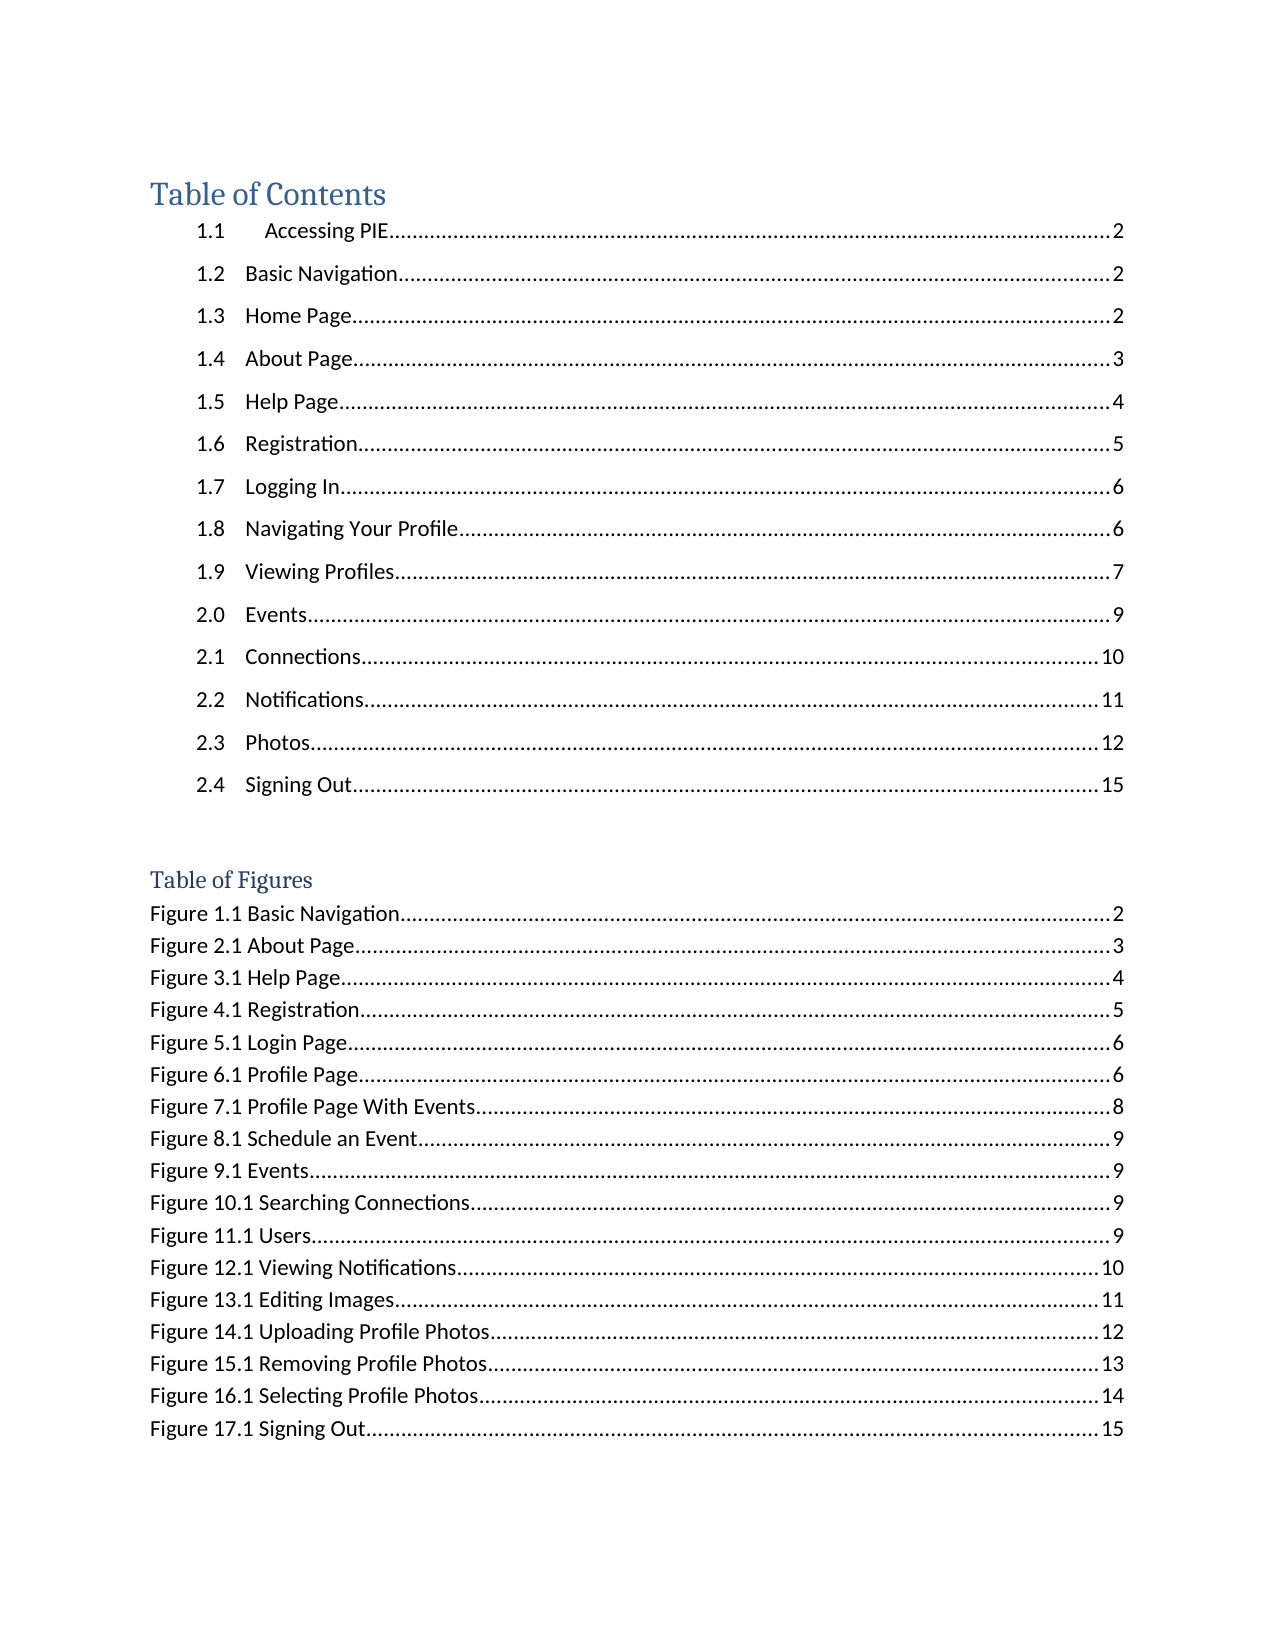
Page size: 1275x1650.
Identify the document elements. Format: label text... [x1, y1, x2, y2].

text Figure 3.1 Help Page 4 [150, 963, 1125, 991]
subtitle Table of Figures [150, 866, 1125, 894]
text Figure 14.1 Uploading Profile Photos 12 [150, 1317, 1125, 1345]
text Figure 4.1 Registration 5 [150, 995, 1125, 1023]
text Figure 1.1 Basic Navigation 2 [150, 899, 1125, 927]
text Figure 13.1 Editing Images 11 [150, 1285, 1125, 1313]
text Figure 6.1 Profile Page 6 [150, 1060, 1125, 1088]
text Figure 10.1 Searching Connections 9 [150, 1188, 1125, 1217]
text Figure 11.1 Users 9 [150, 1221, 1125, 1249]
text Figure 15.1 Removing Profile Photos 13 [150, 1349, 1125, 1377]
text Figure 5.1 Login Page 6 [150, 1028, 1125, 1056]
text Figure 2.1 About Page 3 [150, 931, 1125, 959]
text Figure 12.1 Viewing Notifications 10 [150, 1253, 1125, 1281]
text Figure 16.1 Selecting Profile Photos 14 [150, 1382, 1125, 1410]
text Figure 7.1 Profile Page With Events 8 [150, 1092, 1125, 1120]
text Figure 17.1 Signing Out 15 [150, 1414, 1125, 1442]
text Figure 8.1 Schedule an Event 9 [150, 1124, 1125, 1152]
text Figure 9.1 Events 9 [150, 1156, 1125, 1184]
